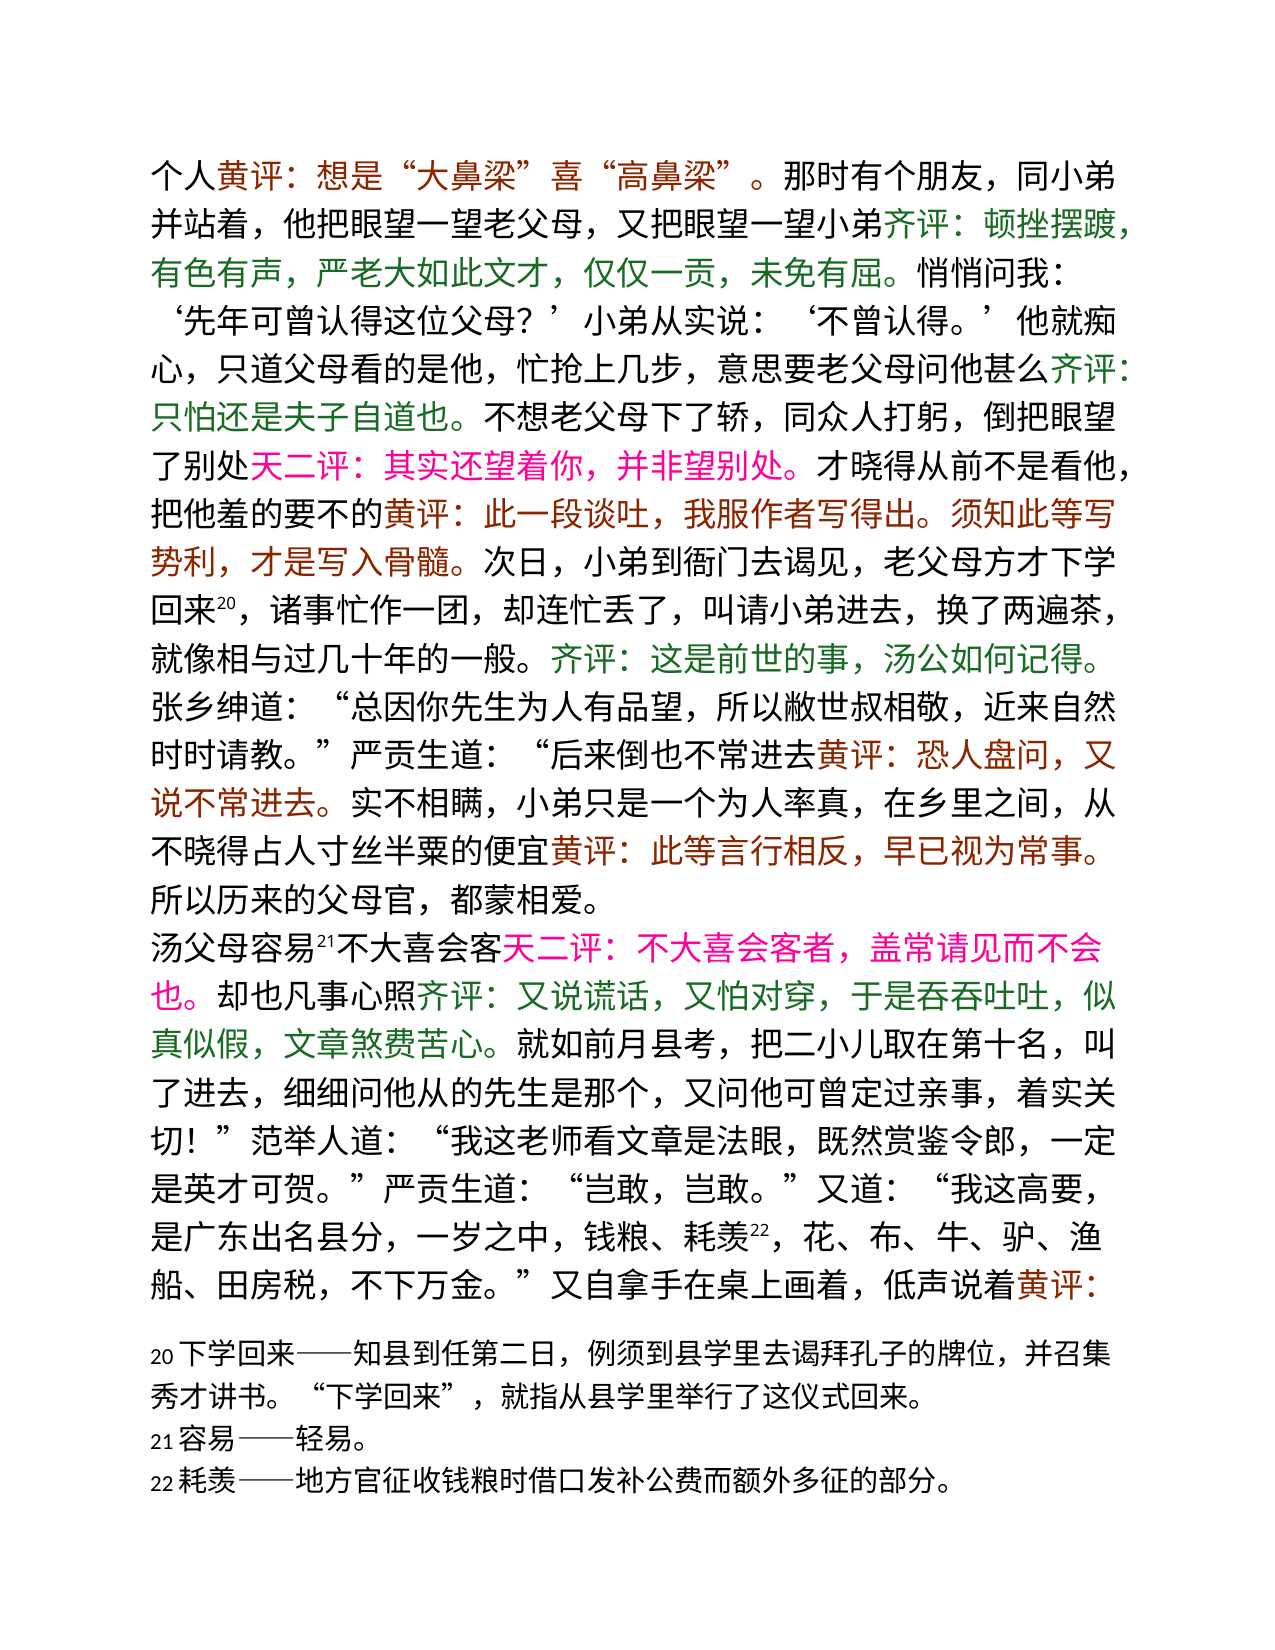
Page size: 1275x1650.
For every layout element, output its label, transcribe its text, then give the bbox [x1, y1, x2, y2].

text 汤父母容易不大喜会客天二评：不大喜会客者，盖常请见而不会也。却也凡事心照齐评：又说谎话，又怕对穿，于是吞吞吐吐，似真似假，文章煞费苦心。就如前月县考，把二小儿取在第十名，叫了进去，细细问他从的先生是那个，又问他可曾定过亲事，着实关切！”范举人道：“我这老师看文章是法眼，既然赏鉴令郎，一定是英才可贺。”严贡生道：“岂敢，岂敢。”又道：“我这高要，是广东出名县分，一岁之中，钱粮、耗羡，花、布、牛、驴、渔船、田房税，不下万金。”又自拿手在桌上画着，低声说着黄评：描摹入骨入神。“像汤父母这个做法，不过八千金；前任潘父母做的时节，实有万金。他还有些枝叶，还用着我们几个要紧的人。齐评：齐评汤父母不敢同你相认者，就是怕你这些耳。天二评：然则汤父母不用着公等几个要紧人也。说道，恐怕有人听见，把头别转来望着门外。一个蓬头赤足的小使走了进来天二评：斗笋接缝，其捷如风。望着他道：“老爷，家里请你回去。”严贡生道：“回去做甚么？”小厮道：“早上关的那口猪，那人来讨了，在家里吵哩。”严贡生道：“他要猪，拿钱来！”小厮道：“他说猪是他的。”严贡生道：“我知道了。你先去罢，我就来。”那小厮又不肯去。张、范二位道：“既然府上有事，老先生竟请回罢。”严贡生道：“二位老先生有所不知，这口猪原是舍下的……天二评：范老先生未必知，张老先生有些知了。何也？彼亦此中人也。才说得一句，听见锣响天二评：亏得锣响，省了说谎。一齐立起身来说道：“回衙了。” [150, 377, 1125, 1331]
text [150, 150, 1125, 377]
